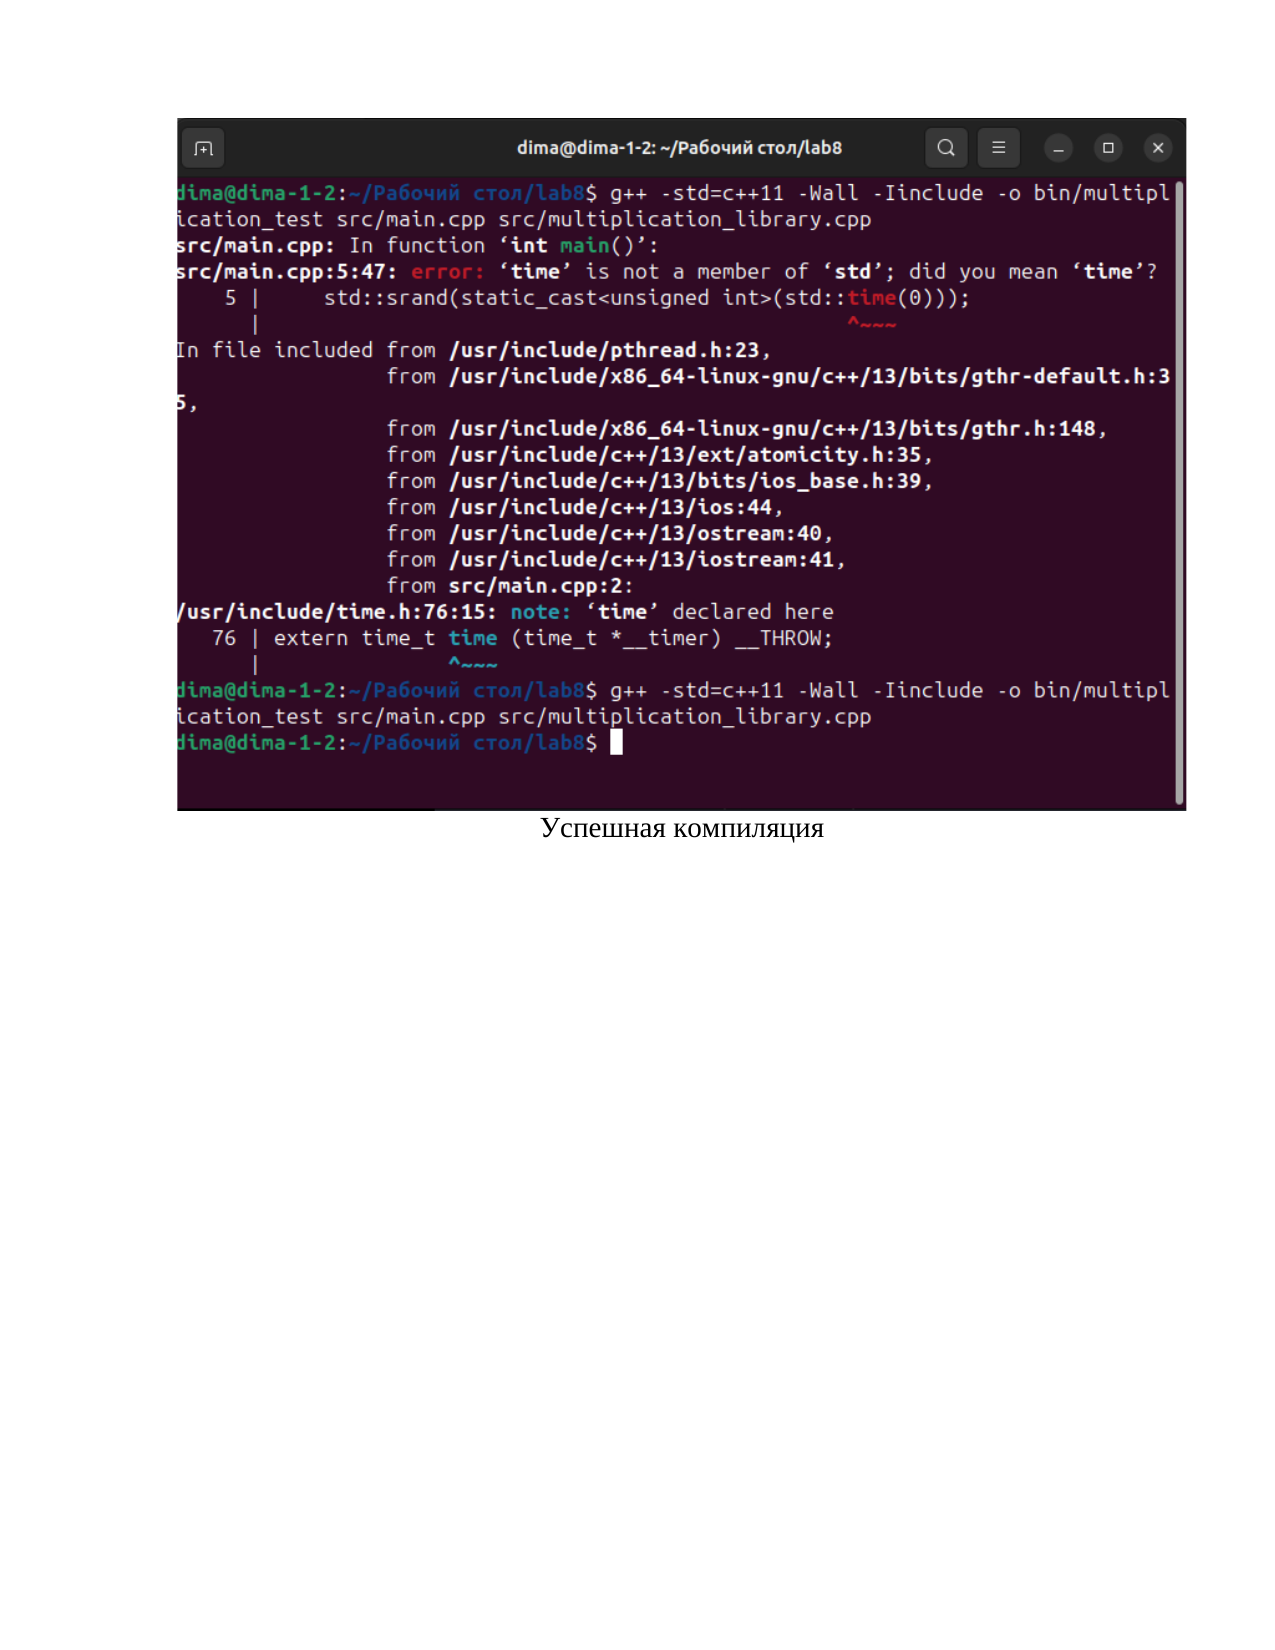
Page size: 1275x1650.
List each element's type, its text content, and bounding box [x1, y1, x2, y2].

text Успешная компиляция [177, 811, 1186, 844]
picture [177, 118, 1187, 811]
